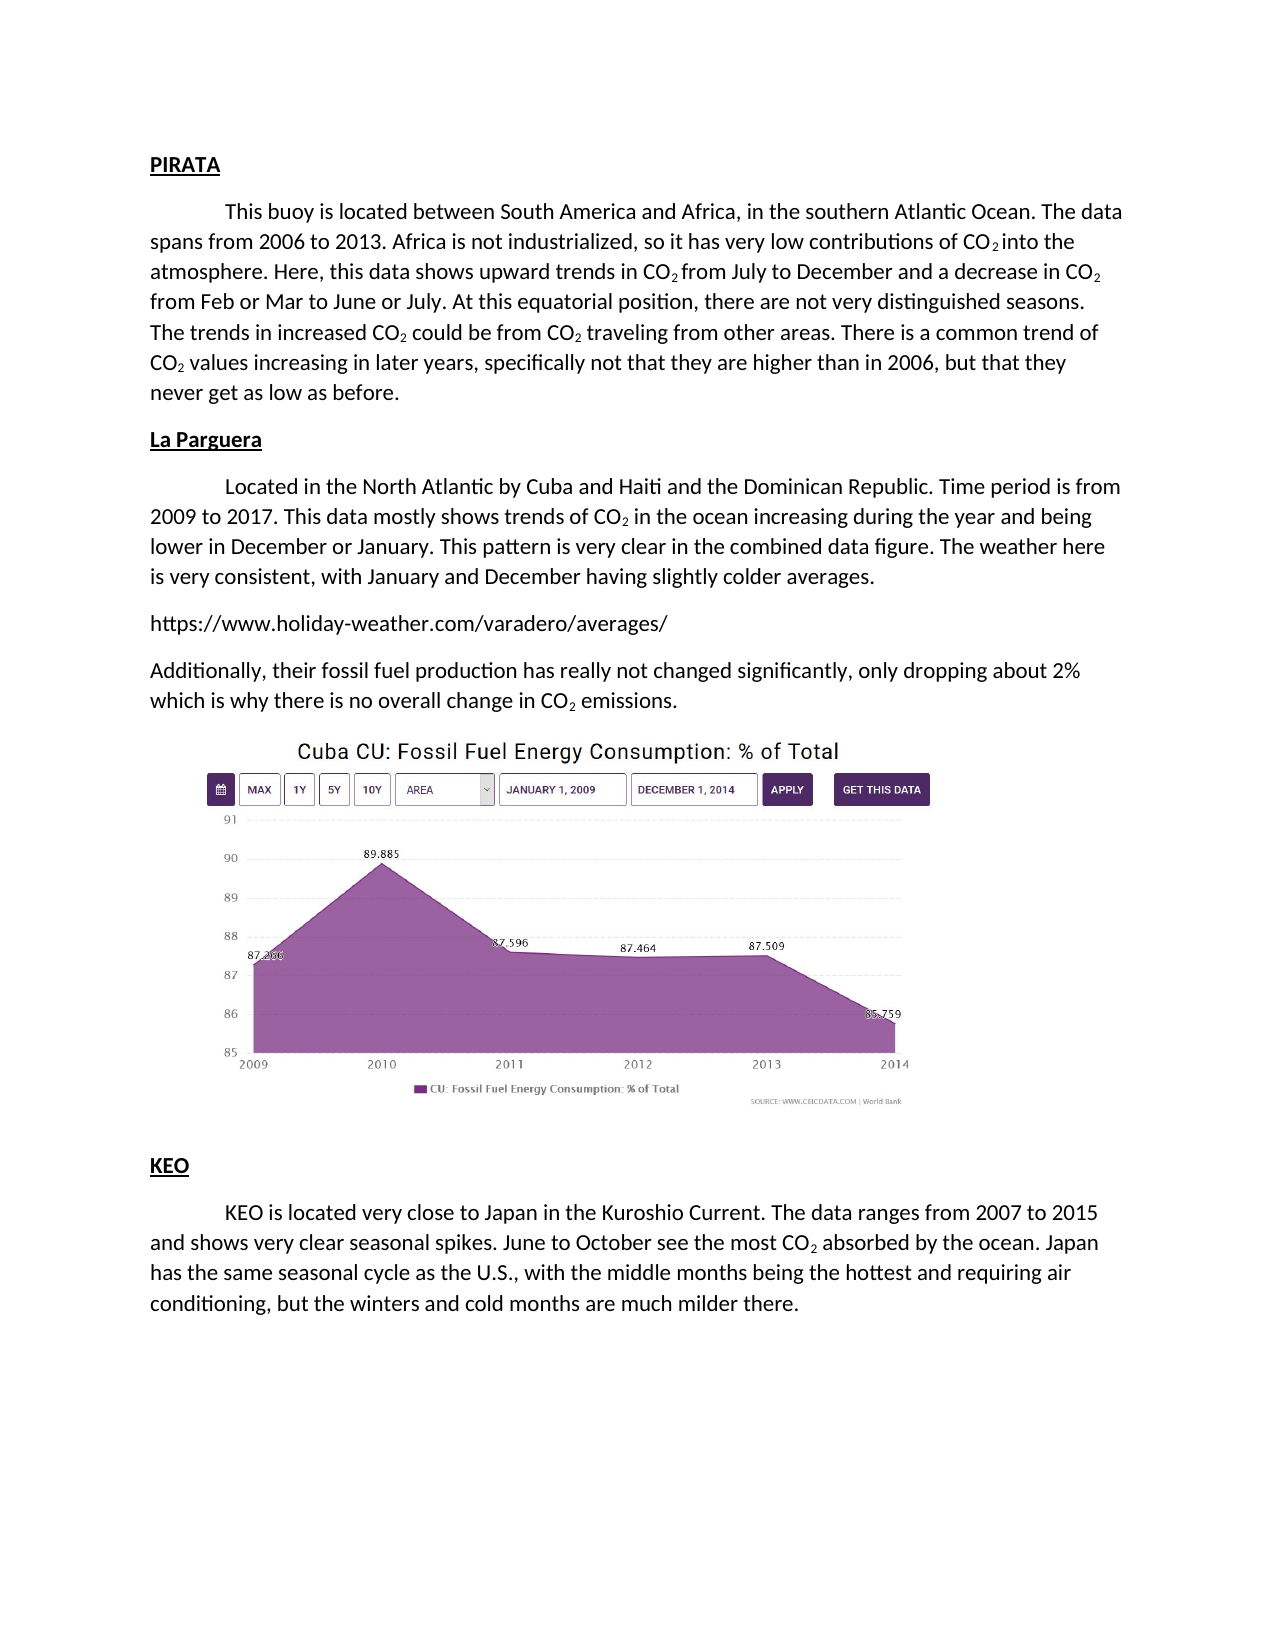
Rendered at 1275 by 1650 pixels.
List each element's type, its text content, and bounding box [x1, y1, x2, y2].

text Additionally, their fossil fuel production has really not changed significantly, only dropping about 2% which is why there is no overall change in CO2 emissions. [150, 656, 1125, 714]
text KEO [150, 1151, 1125, 1179]
picture [150, 733, 1022, 1133]
text https://www.holiday-weather.com/varadero/averages/ [150, 609, 1125, 637]
text La Parguera [150, 425, 1125, 453]
text PIRATA [150, 150, 1125, 178]
text Located in the North Atlantic by Cuba and Haiti and the Dominican Republic. Time period is from 2009 to 2017. This data mostly shows trends of CO2 in the ocean increasing during the year and being lower in December or January. This pattern is very clear in the combined data figure. The weather here is very consistent, with January and December having slightly colder averages. [150, 472, 1125, 591]
text This buoy is located between South America and Africa, in the southern Atlantic Ocean. The data spans from 2006 to 2013. Africa is not industrialized, so it has very low contributions of CO2 into the atmosphere. Here, this data shows upward trends in CO2 from July to December and a decrease in CO2 from Feb or Mar to June or July. At this equatorial position, there are not very distinguished seasons. The trends in increased CO2 could be from CO2 traveling from other areas. There is a common trend of CO2 values increasing in later years, specifically not that they are higher than in 2006, but that they never get as low as before. [150, 197, 1125, 406]
text KEO is located very close to Japan in the Kuroshio Current. The data ranges from 2007 to 2015 and shows very clear seasonal spikes. June to October see the most CO2 absorbed by the ocean. Japan has the same seasonal cycle as the U.S., with the middle months being the hottest and requiring air conditioning, but the winters and cold months are much milder there. [150, 1198, 1125, 1317]
